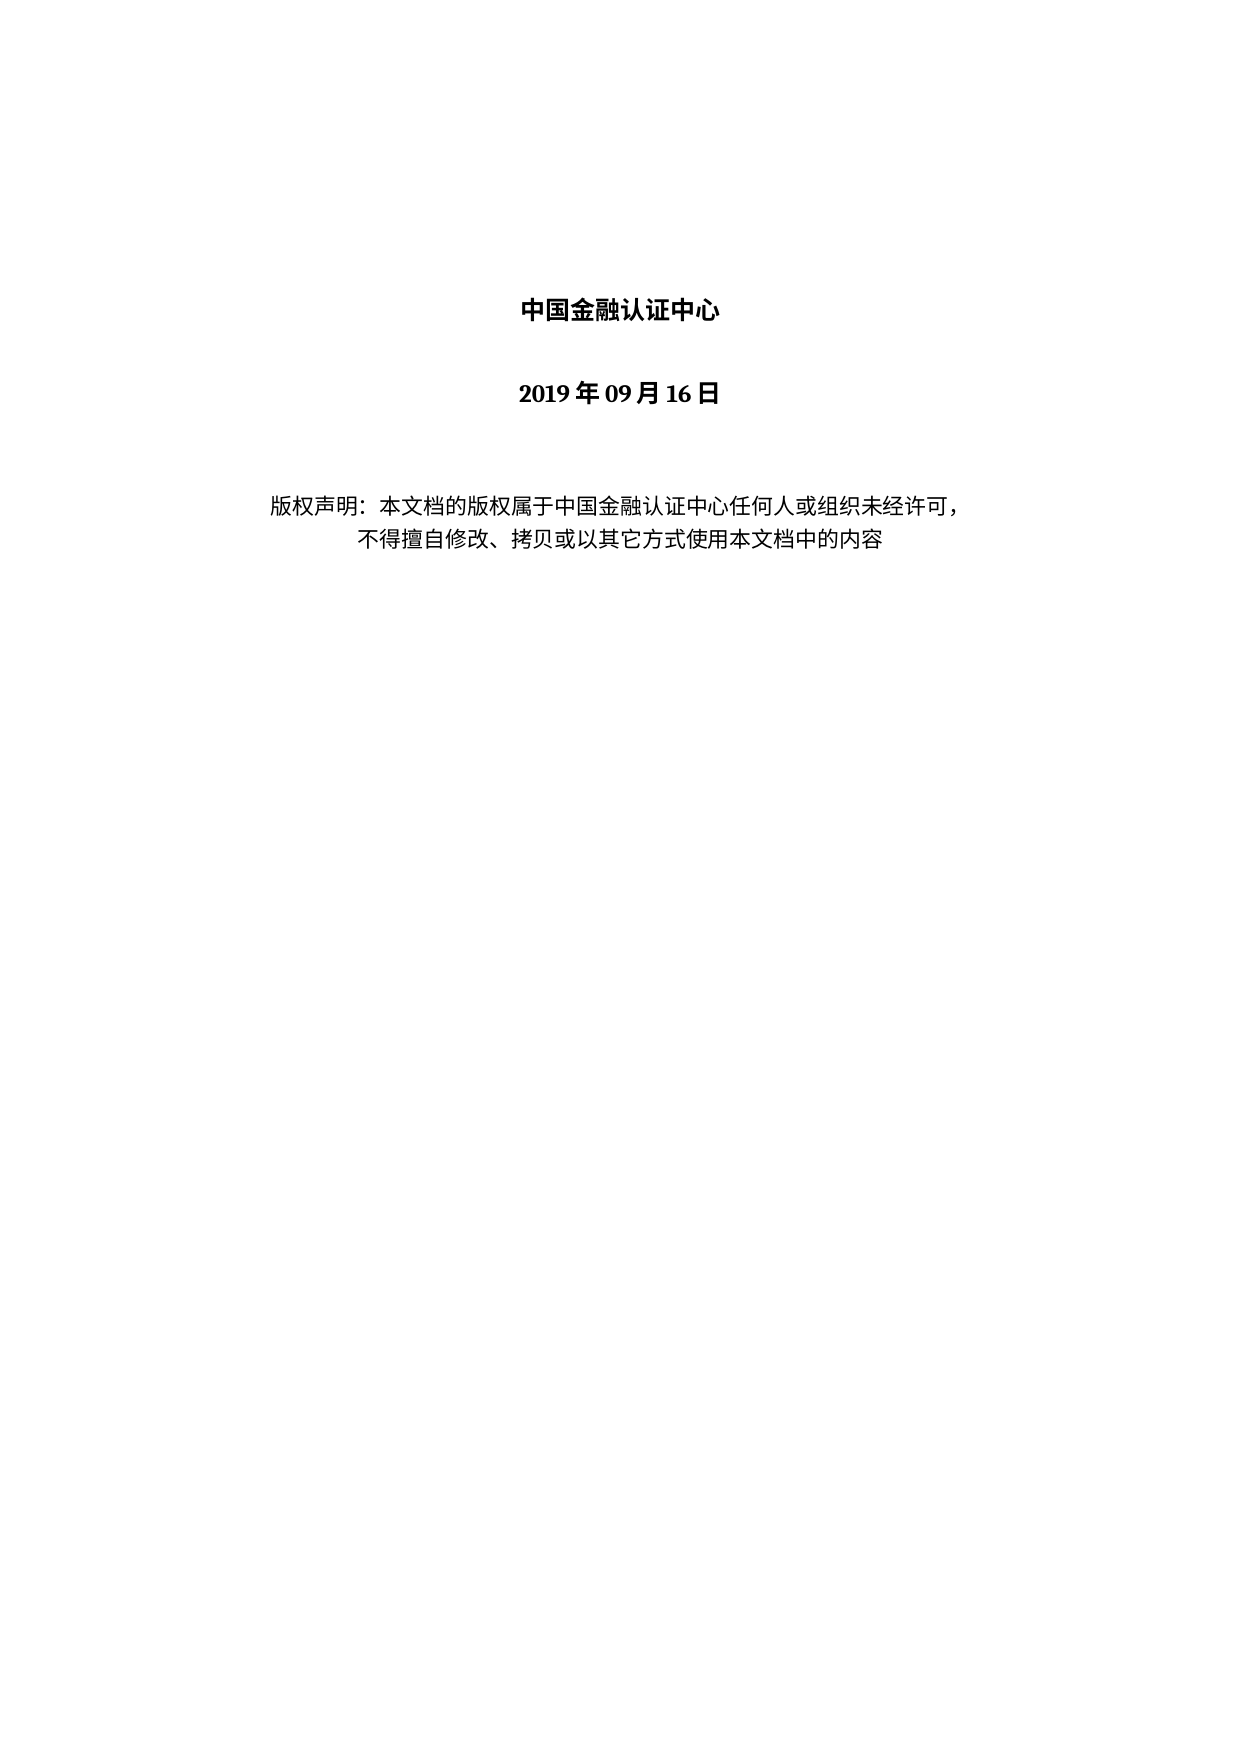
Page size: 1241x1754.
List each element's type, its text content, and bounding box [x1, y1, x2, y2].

text 版权声明：本文档的版权属于中国金融认证中心任何人或组织未经许可， [148, 489, 1092, 521]
text 不得擅自修改、拷贝或以其它方式使用本文档中的内容 [148, 521, 1092, 554]
text 2019年09月16日 [148, 359, 1092, 424]
text 中国金融认证中心 [148, 276, 1092, 341]
